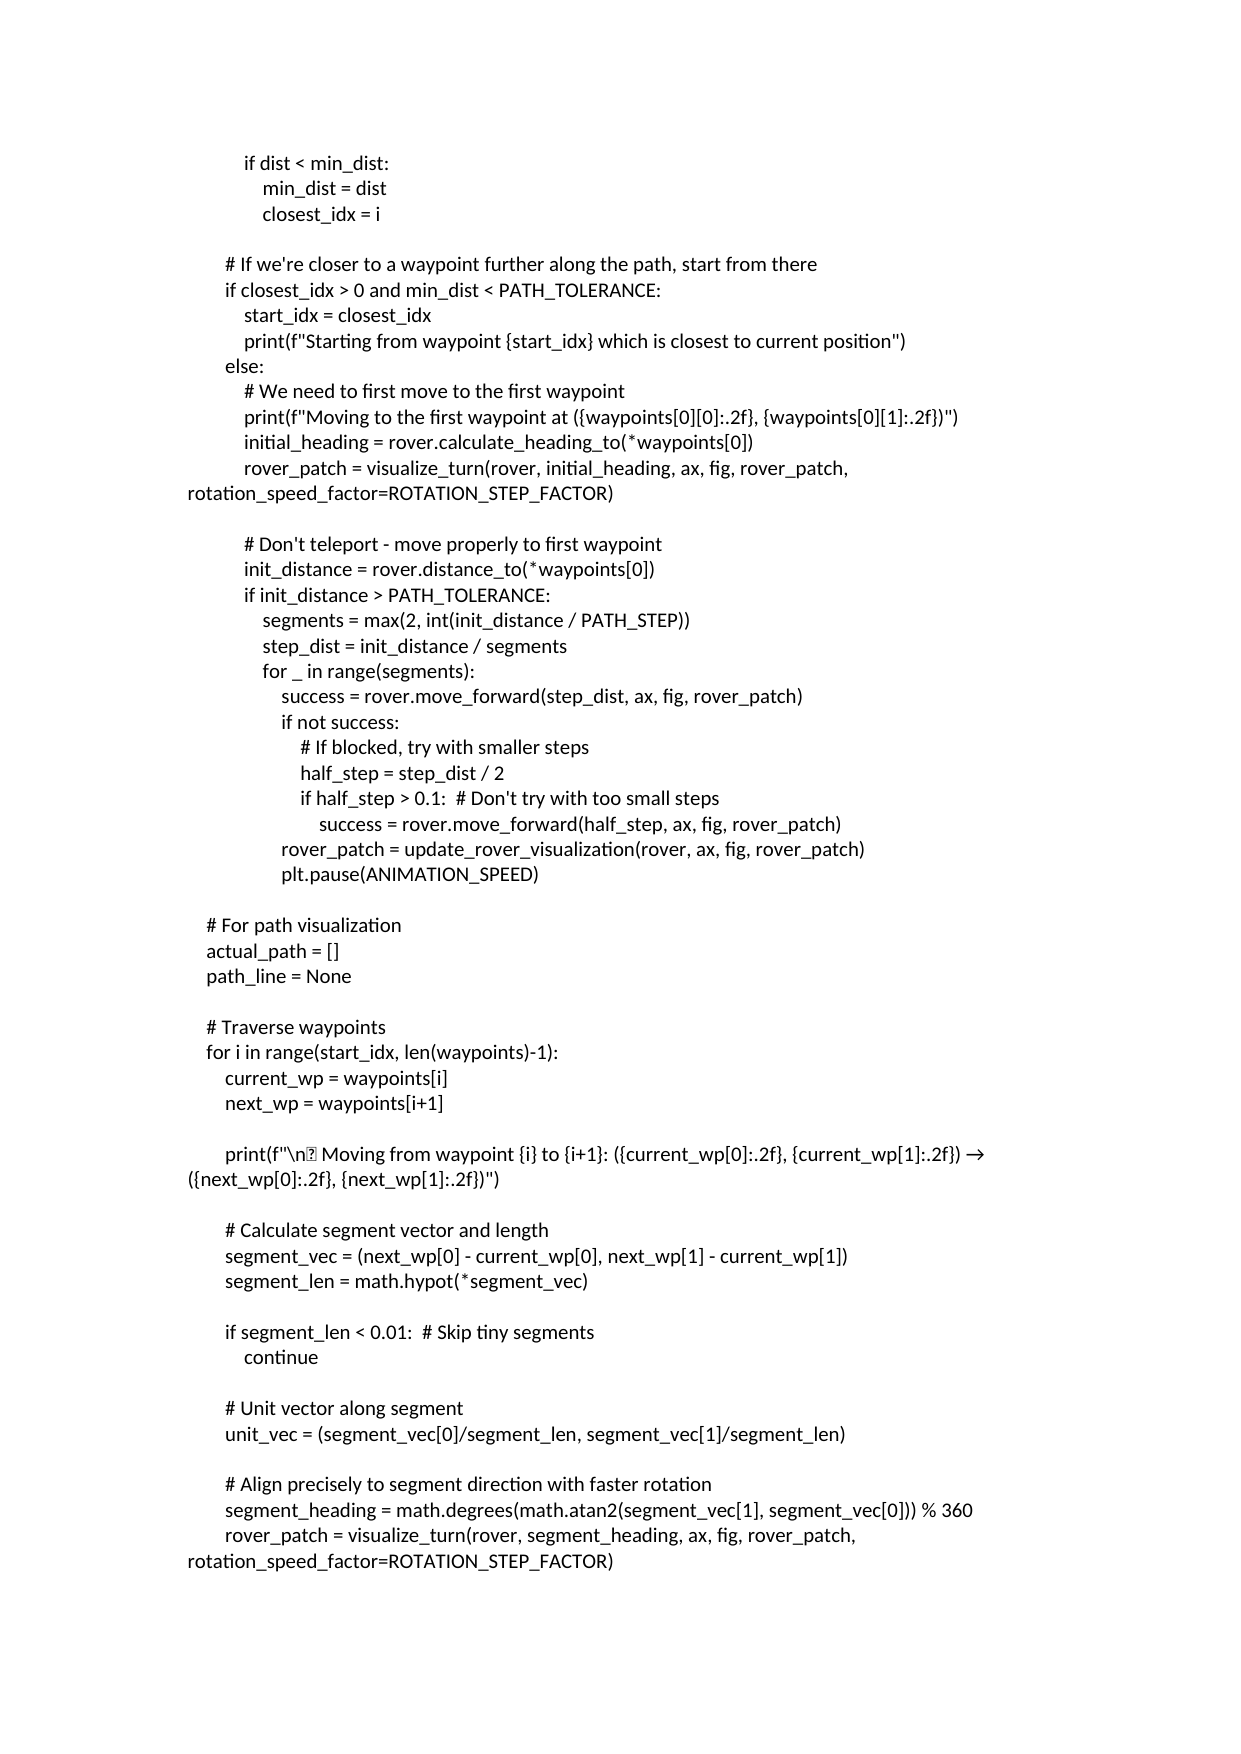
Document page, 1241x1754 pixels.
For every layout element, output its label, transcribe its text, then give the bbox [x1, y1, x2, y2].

text start_idx = closest_idx [187, 302, 1053, 328]
text # We need to first move to the first waypoint [187, 379, 1053, 404]
text plt.pause(ANIMATION_SPEED) [187, 862, 1053, 887]
text segment_vec = (next_wp[0] - current_wp[0], next_wp[1] - current_wp[1]) [187, 1243, 1053, 1268]
text current_wp = waypoints[i] [187, 1065, 1053, 1090]
text for _ in range(segments): [187, 658, 1053, 684]
text # For path visualization [187, 912, 1053, 938]
text print(f"Starting from waypoint {start_idx} which is closest to current position") [187, 328, 1053, 353]
text unit_vec = (segment_vec[0]/segment_len, segment_vec[1]/segment_len) [187, 1421, 1053, 1446]
text # Unit vector along segment [187, 1395, 1053, 1421]
text segments = max(2, int(init_distance / PATH_STEP)) [187, 607, 1053, 633]
text rover_patch = visualize_turn(rover, initial_heading, ax, fig, rover_patch, rotation_speed_factor=ROTATION_STEP_FACTOR) [187, 455, 1053, 506]
text path_line = None [187, 963, 1053, 989]
text closest_idx = i [187, 201, 1053, 226]
text next_wp = waypoints[i+1] [187, 1090, 1053, 1116]
text rover_patch = visualize_turn(rover, segment_heading, ax, fig, rover_patch, rotation_speed_factor=ROTATION_STEP_FACTOR) [187, 1522, 1053, 1573]
text continue [187, 1344, 1053, 1370]
text success = rover.move_forward(step_dist, ax, fig, rover_patch) [187, 684, 1053, 709]
text init_distance = rover.distance_to(*waypoints[0]) [187, 557, 1053, 582]
text min_dist = dist [187, 175, 1053, 201]
text # If blocked, try with smaller steps [187, 734, 1053, 760]
text half_step = step_dist / 2 [187, 760, 1053, 785]
text if init_distance > PATH_TOLERANCE: [187, 582, 1053, 607]
text print(f"\n📍 Moving from waypoint {i} to {i+1}: ({current_wp[0]:.2f}, {current_wp[1]:.2f}) → ({next_wp[0]:.2f}, {next_wp[1]:.2f})") [187, 1141, 1053, 1192]
text # Align precisely to segment direction with faster rotation [187, 1472, 1053, 1497]
text success = rover.move_forward(half_step, ax, fig, rover_patch) [187, 811, 1053, 836]
text if dist < min_dist: [187, 150, 1053, 175]
text for i in range(start_idx, len(waypoints)-1): [187, 1039, 1053, 1065]
text segment_len = math.hypot(*segment_vec) [187, 1268, 1053, 1294]
text if segment_len < 0.01: # Skip tiny segments [187, 1319, 1053, 1344]
text # If we're closer to a waypoint further along the path, start from there [187, 252, 1053, 277]
text if closest_idx > 0 and min_dist < PATH_TOLERANCE: [187, 277, 1053, 302]
text # Don't teleport - move properly to first waypoint [187, 531, 1053, 557]
text # Traverse waypoints [187, 1014, 1053, 1039]
text else: [187, 353, 1053, 379]
text segment_heading = math.degrees(math.atan2(segment_vec[1], segment_vec[0])) % 360 [187, 1497, 1053, 1522]
text actual_path = [] [187, 938, 1053, 963]
text # Calculate segment vector and length [187, 1217, 1053, 1243]
text if half_step > 0.1: # Don't try with too small steps [187, 785, 1053, 811]
text rover_patch = update_rover_visualization(rover, ax, fig, rover_patch) [187, 836, 1053, 862]
text step_dist = init_distance / segments [187, 633, 1053, 658]
text print(f"Moving to the first waypoint at ({waypoints[0][0]:.2f}, {waypoints[0][1]:.2f})") [187, 404, 1053, 429]
text if not success: [187, 709, 1053, 734]
text initial_heading = rover.calculate_heading_to(*waypoints[0]) [187, 429, 1053, 455]
